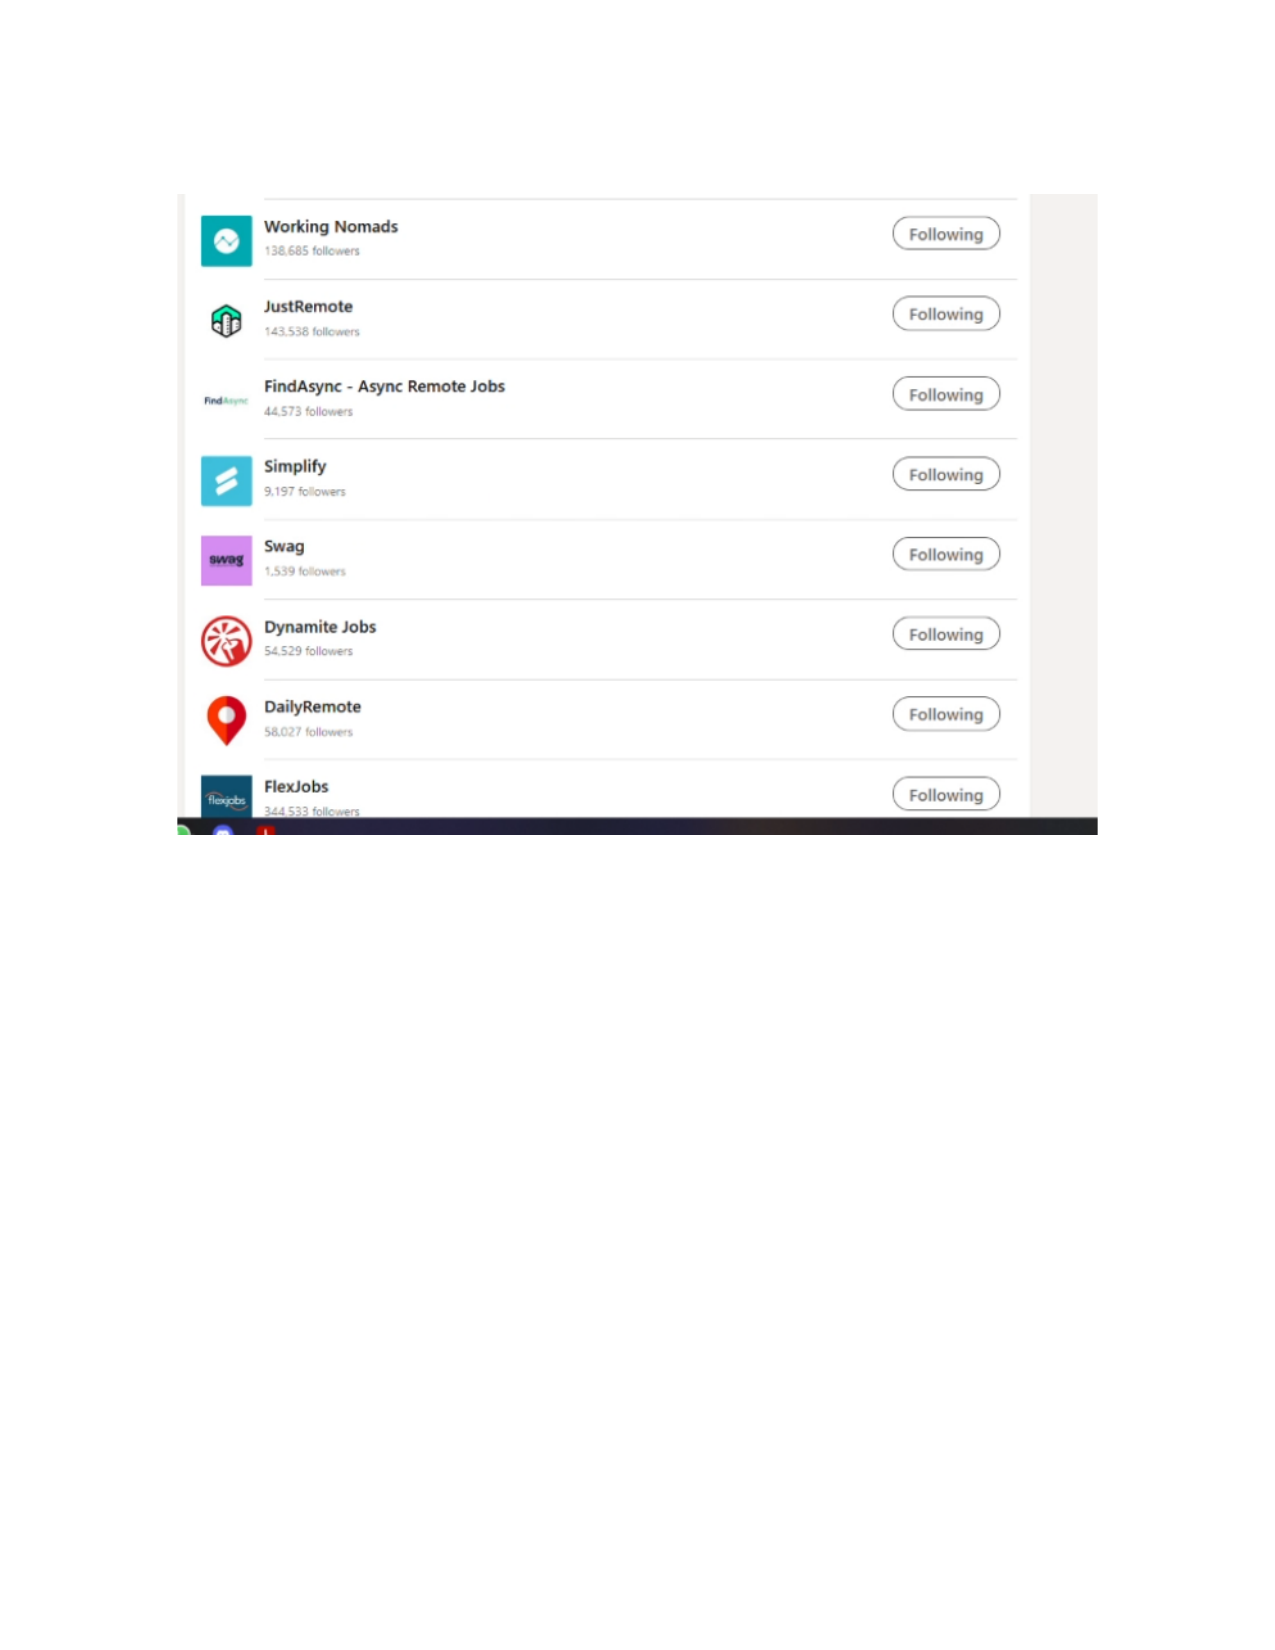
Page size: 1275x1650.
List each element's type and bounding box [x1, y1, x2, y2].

picture [177, 194, 1098, 835]
